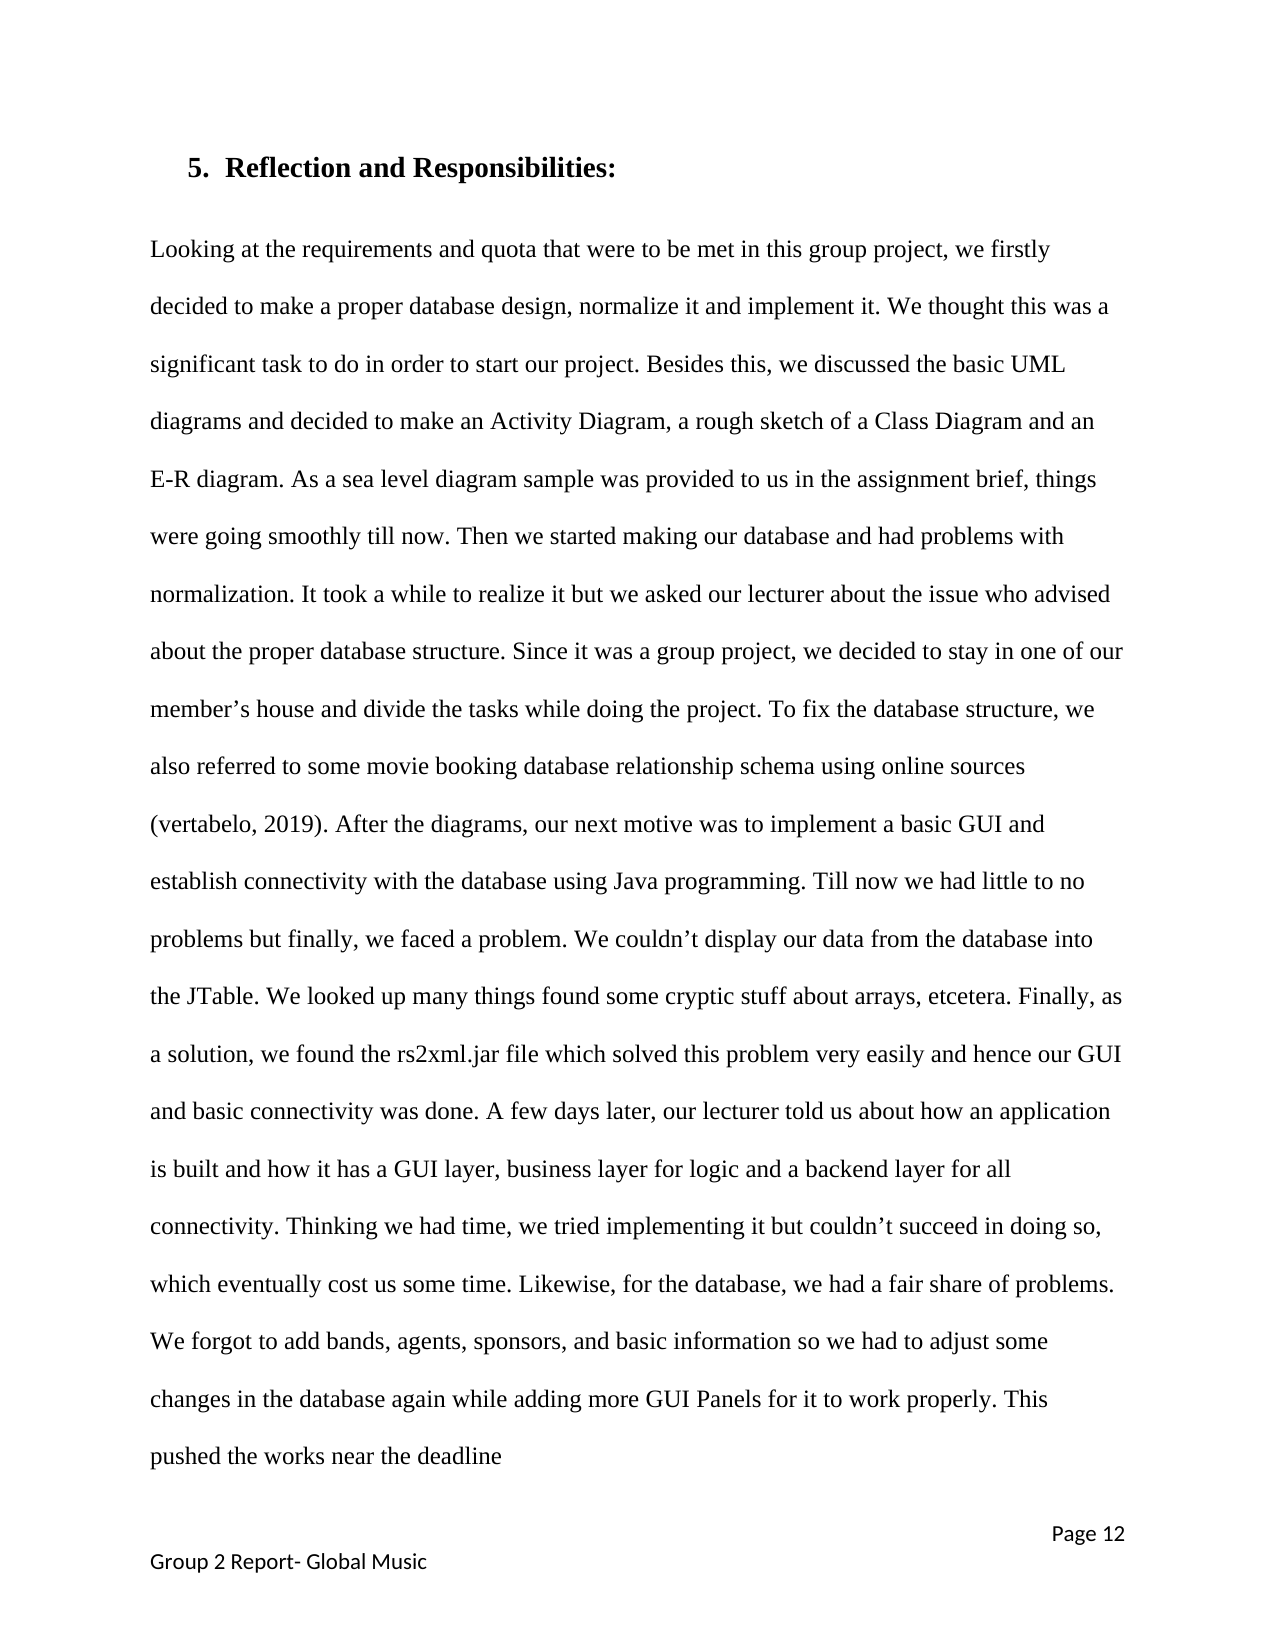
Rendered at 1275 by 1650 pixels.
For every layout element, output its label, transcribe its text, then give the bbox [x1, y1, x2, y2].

list Reflection and Responsibilities: [187, 150, 1125, 183]
text Looking at the requirements and quota that were to be met in this group project, we firstly decided to make a proper database design, normalize it and implement it. We thought this was a significant task to do in order to start our project. Besides this, we discussed the basic UML diagrams and decided to make an Activity Diagram, a rough sketch of a Class Diagram and an E-R diagram. As a sea level diagram sample was provided to us in the assignment brief, things were going smoothly till now. Then we started making our database and had problems with normalization. It took a while to realize it but we asked our lecturer about the issue who advised about the proper database structure. Since it was a group project, we decided to stay in one of our member’s house and divide the tasks while doing the project. To fix the database structure, we also referred to some movie booking database relationship schema using online sources (vertabelo, 2019). After the diagrams, our next motive was to implement a basic GUI and establish connectivity with the database using Java programming. Till now we had little to no problems but finally, we faced a problem. We couldn’t display our data from the database into the JTable. We looked up many things found some cryptic stuff about arrays, etcetera. Finally, as a solution, we found the rs2xml.jar file which solved this problem very easily and hence our GUI and basic connectivity was done. A few days later, our lecturer told us about how an application is built and how it has a GUI layer, business layer for logic and a backend layer for all connectivity. Thinking we had time, we tried implementing it but couldn’t succeed in doing so, which eventually cost us some time. Likewise, for the database, we had a fair share of problems. We forgot to add bands, agents, sponsors, and basic information so we had to adjust some changes in the database again while adding more GUI Panels for it to work properly. This pushed the works near the deadline [150, 234, 1125, 1470]
